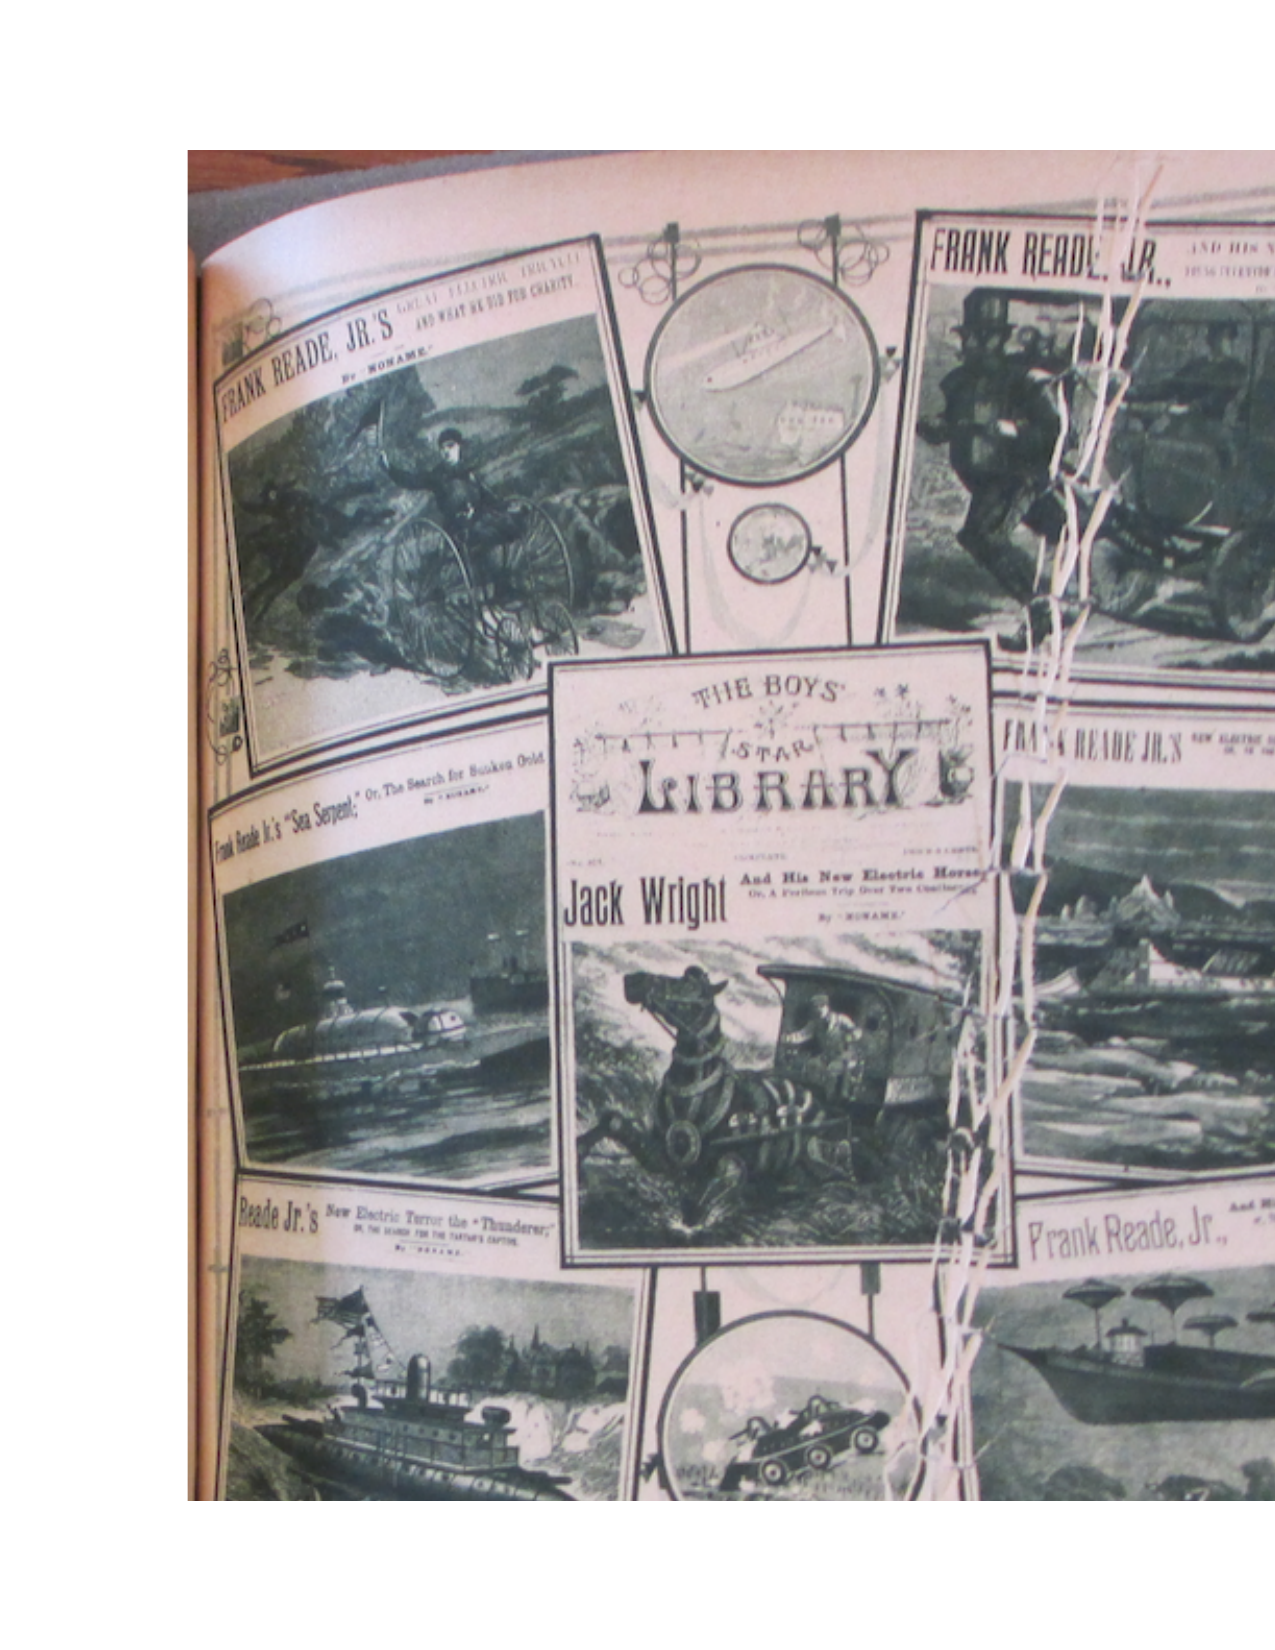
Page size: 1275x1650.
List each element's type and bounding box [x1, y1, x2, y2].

picture [187, 150, 1275, 1501]
